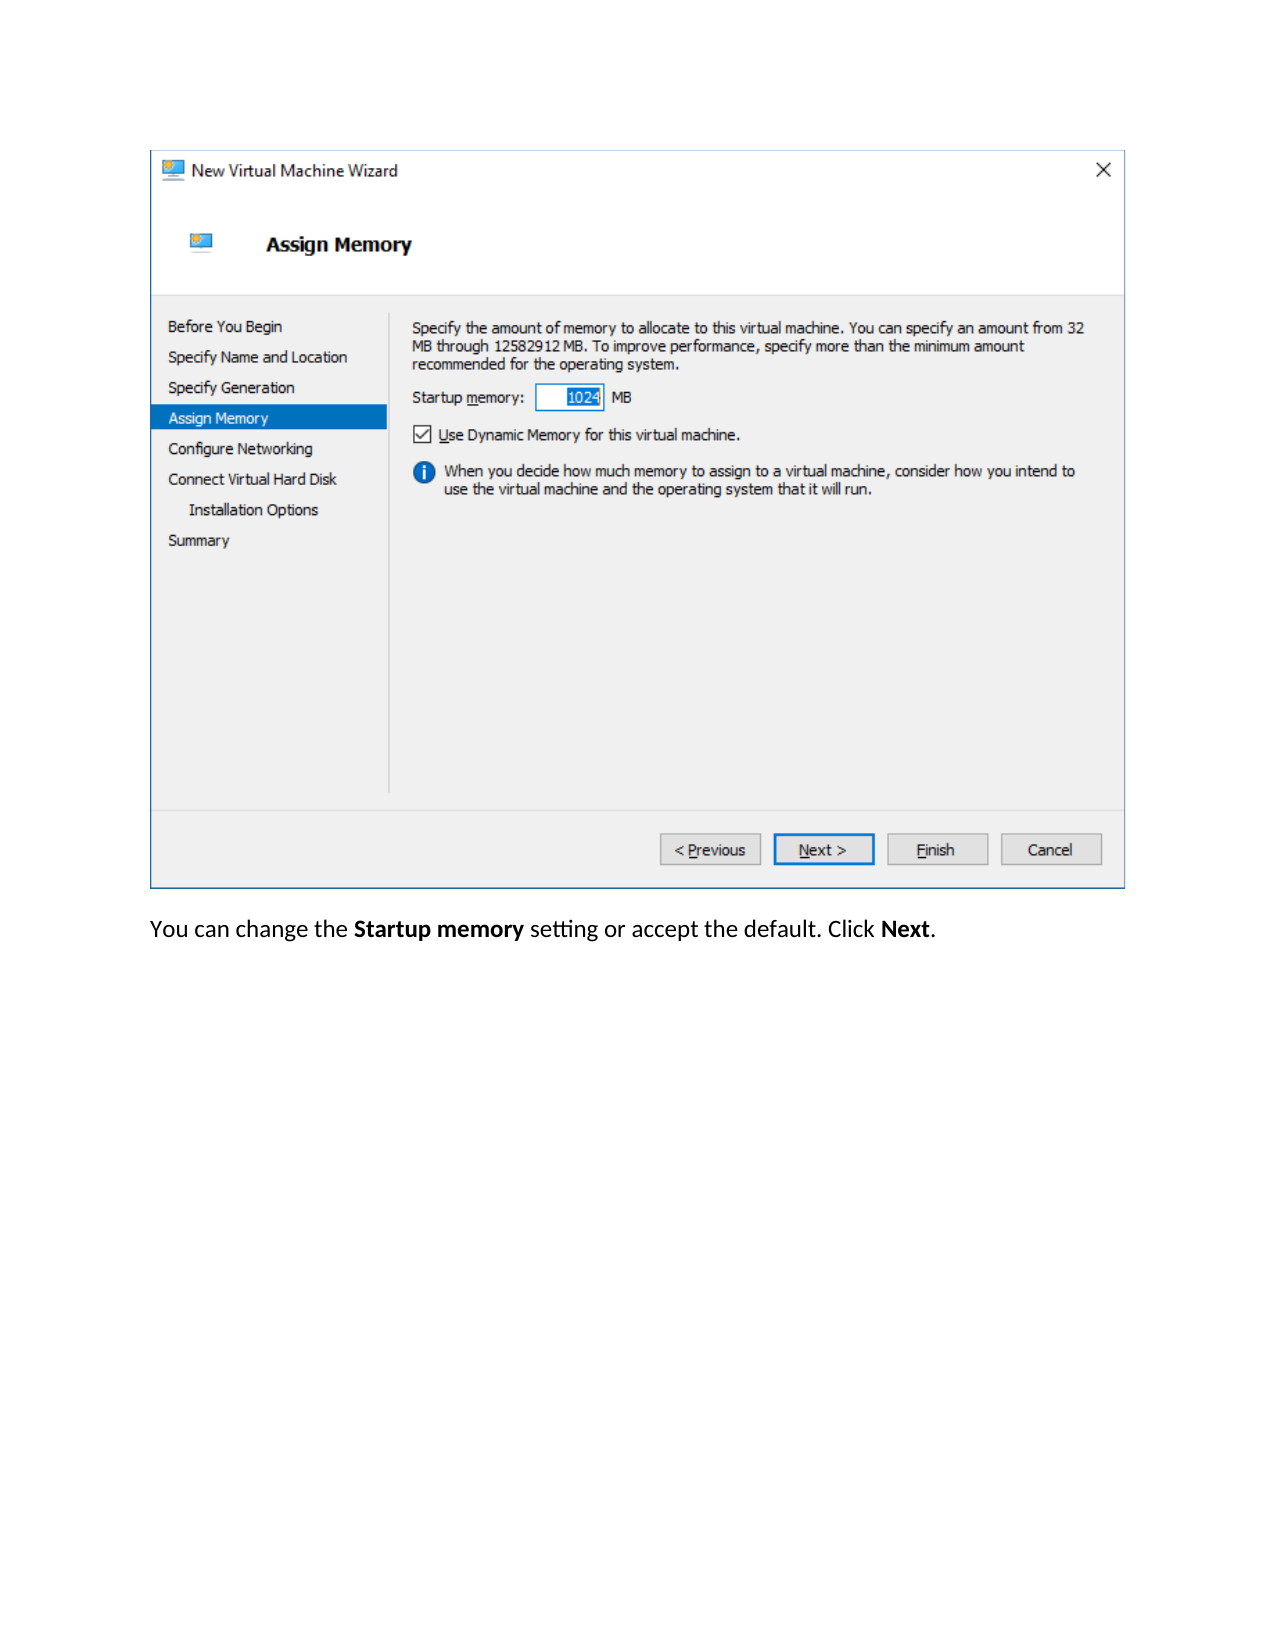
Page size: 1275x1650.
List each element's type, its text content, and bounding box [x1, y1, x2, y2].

picture [150, 150, 1125, 889]
text You can change the Startup memory setting or accept the default. Click Next. [150, 913, 1125, 944]
